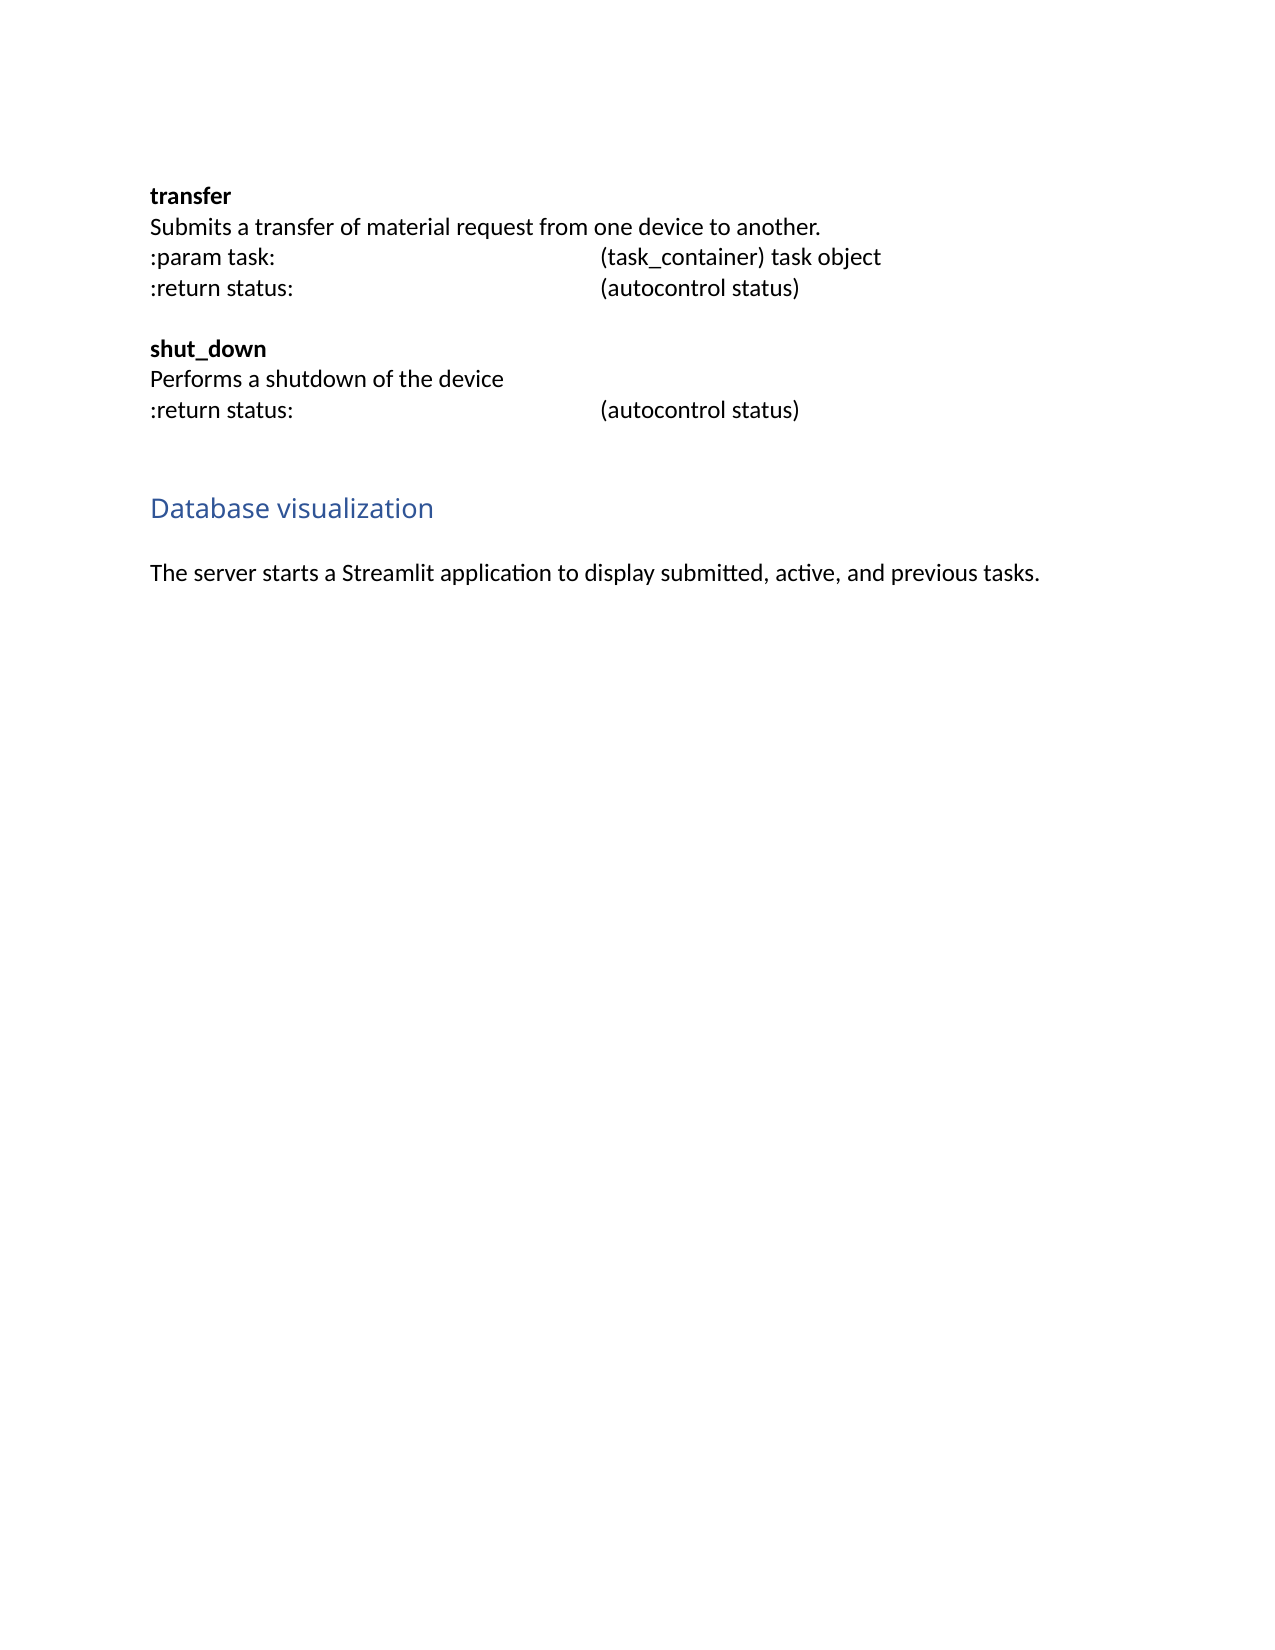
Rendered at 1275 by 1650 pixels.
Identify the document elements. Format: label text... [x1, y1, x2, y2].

text transfer [150, 181, 1125, 211]
text :return status: (autocontrol status) [150, 394, 1125, 425]
text shut_down [150, 333, 1125, 364]
text Performs a shutdown of the device [150, 364, 1125, 394]
text Submits a transfer of material request from one device to another. [150, 211, 1125, 242]
text :param task: (task_container) task object [150, 242, 1125, 272]
text The server starts a Streamlit application to display submitted, active, and previous tasks. [150, 557, 1125, 588]
text :return status: (autocontrol status) [150, 272, 1125, 303]
subtitle Database visualization [150, 490, 1125, 527]
